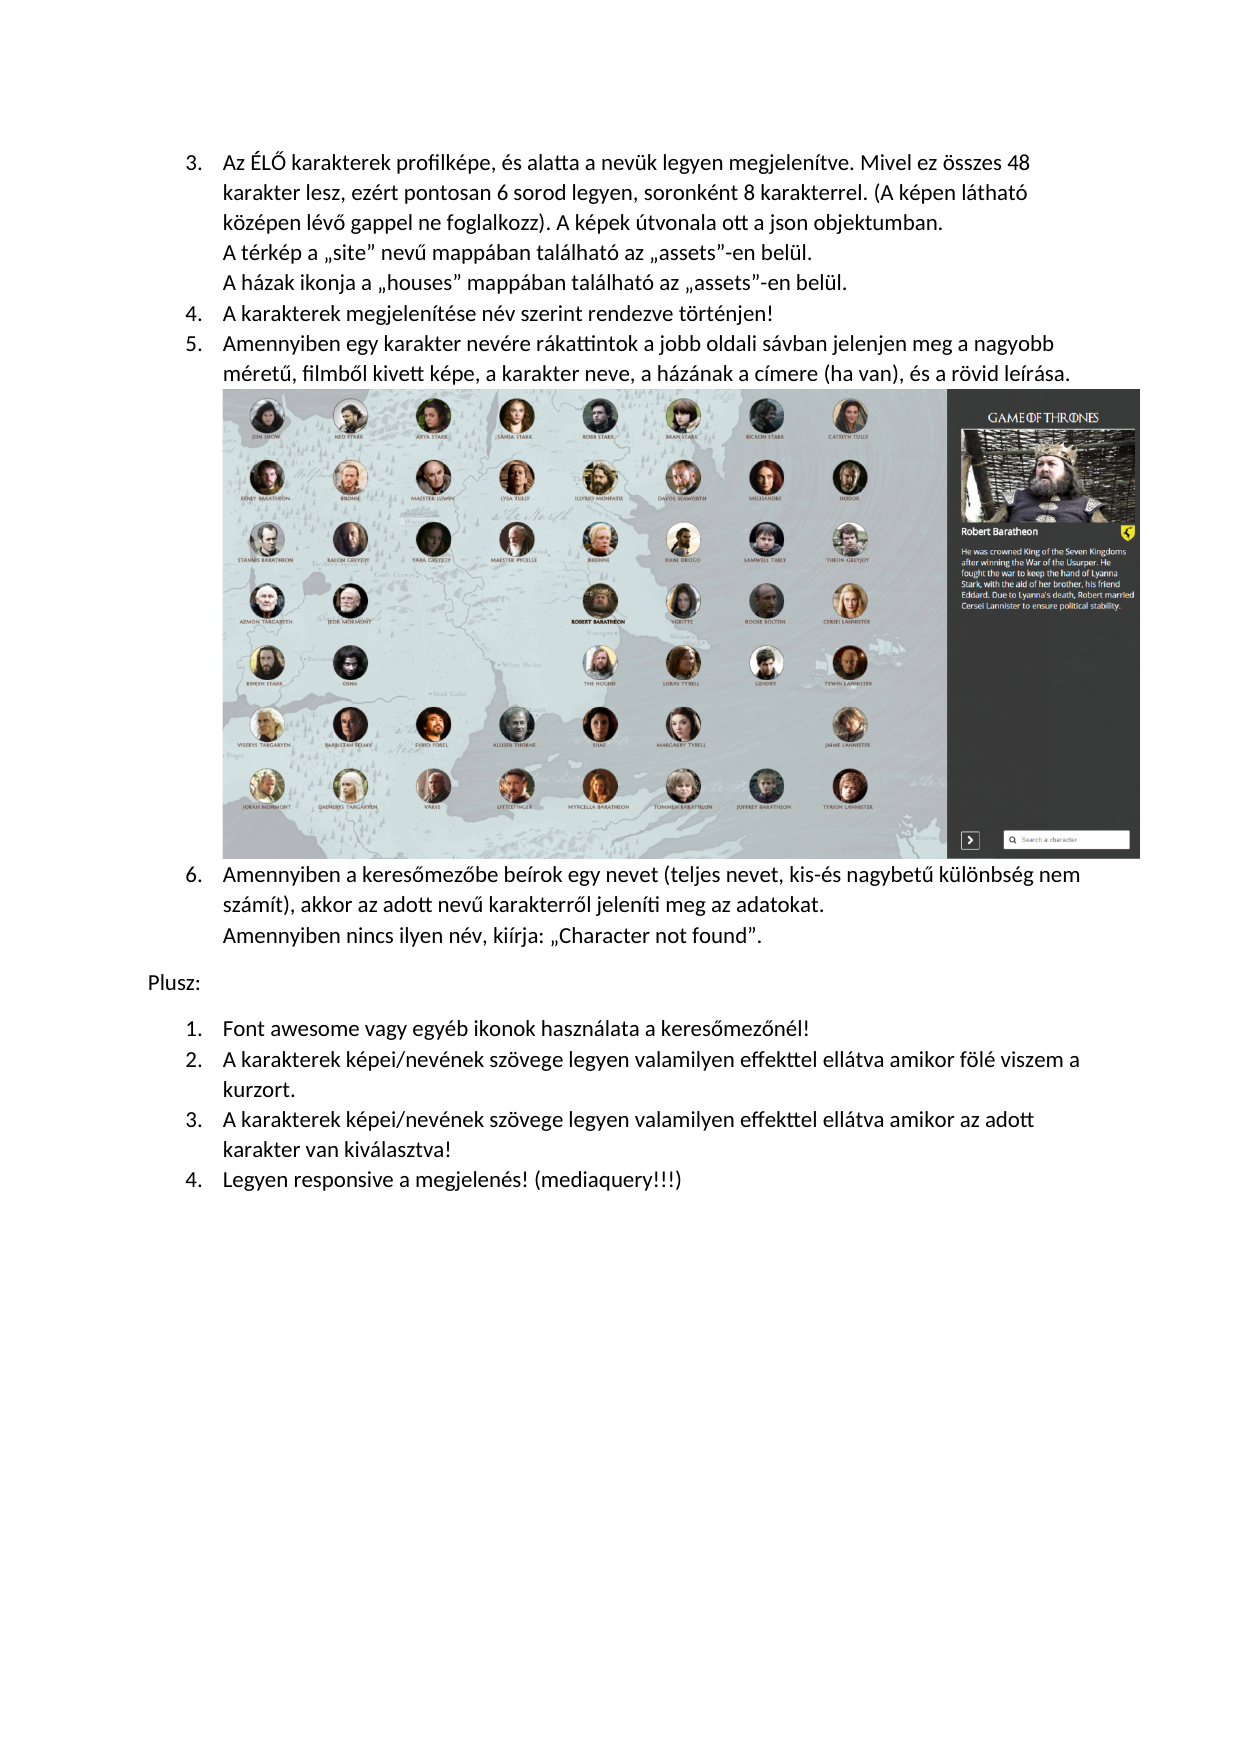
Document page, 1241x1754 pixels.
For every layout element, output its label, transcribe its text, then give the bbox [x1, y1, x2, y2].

picture [222, 389, 1141, 859]
list A karakterek képei/nevének szövege legyen valamilyen effekttel ellátva amikor fölé viszem a kurzort. [185, 1045, 1093, 1103]
list Legyen responsive a megjelenés! (mediaquery!!!) [185, 1166, 1093, 1193]
list A házak ikonja a „houses” mappában található az „assets”-en belül. [223, 268, 1093, 296]
text Plusz: [148, 968, 1093, 996]
list A karakterek képei/nevének szövege legyen valamilyen effekttel ellátva amikor az adott karakter van kiválasztva! [185, 1105, 1093, 1163]
list Amennyiben egy karakter nevére rákattintok a jobb oldali sávban jelenjen meg a nagyobb méretű, filmből kivett képe, a karakter neve, a házának a címere (ha van), és a rövid leírása. [185, 329, 1093, 387]
list Font awesome vagy egyéb ikonok használata a keresőmezőnél! [185, 1014, 1093, 1042]
list A térkép a „site” nevű mappában található az „assets”-en belül. [223, 238, 1093, 266]
list Amennyiben a keresőmezőbe beírok egy nevet (teljes nevet, kis-és nagybetű különbség nem számít), akkor az adott nevű karakterről jeleníti meg az adatokat. Amennyiben nincs ilyen név, kiírja: „Character not found”. [185, 860, 1093, 949]
list Az ÉLŐ karakterek profilképe, és alatta a nevük legyen megjelenítve. Mivel ez összes 48 karakter lesz, ezért pontosan 6 sorod legyen, soronként 8 karakterrel. (A képen látható középen lévő gappel ne foglalkozz). A képek útvonala ott a json objektumban. [185, 148, 1093, 236]
list A karakterek megjelenítése név szerint rendezve történjen! [185, 299, 1093, 327]
